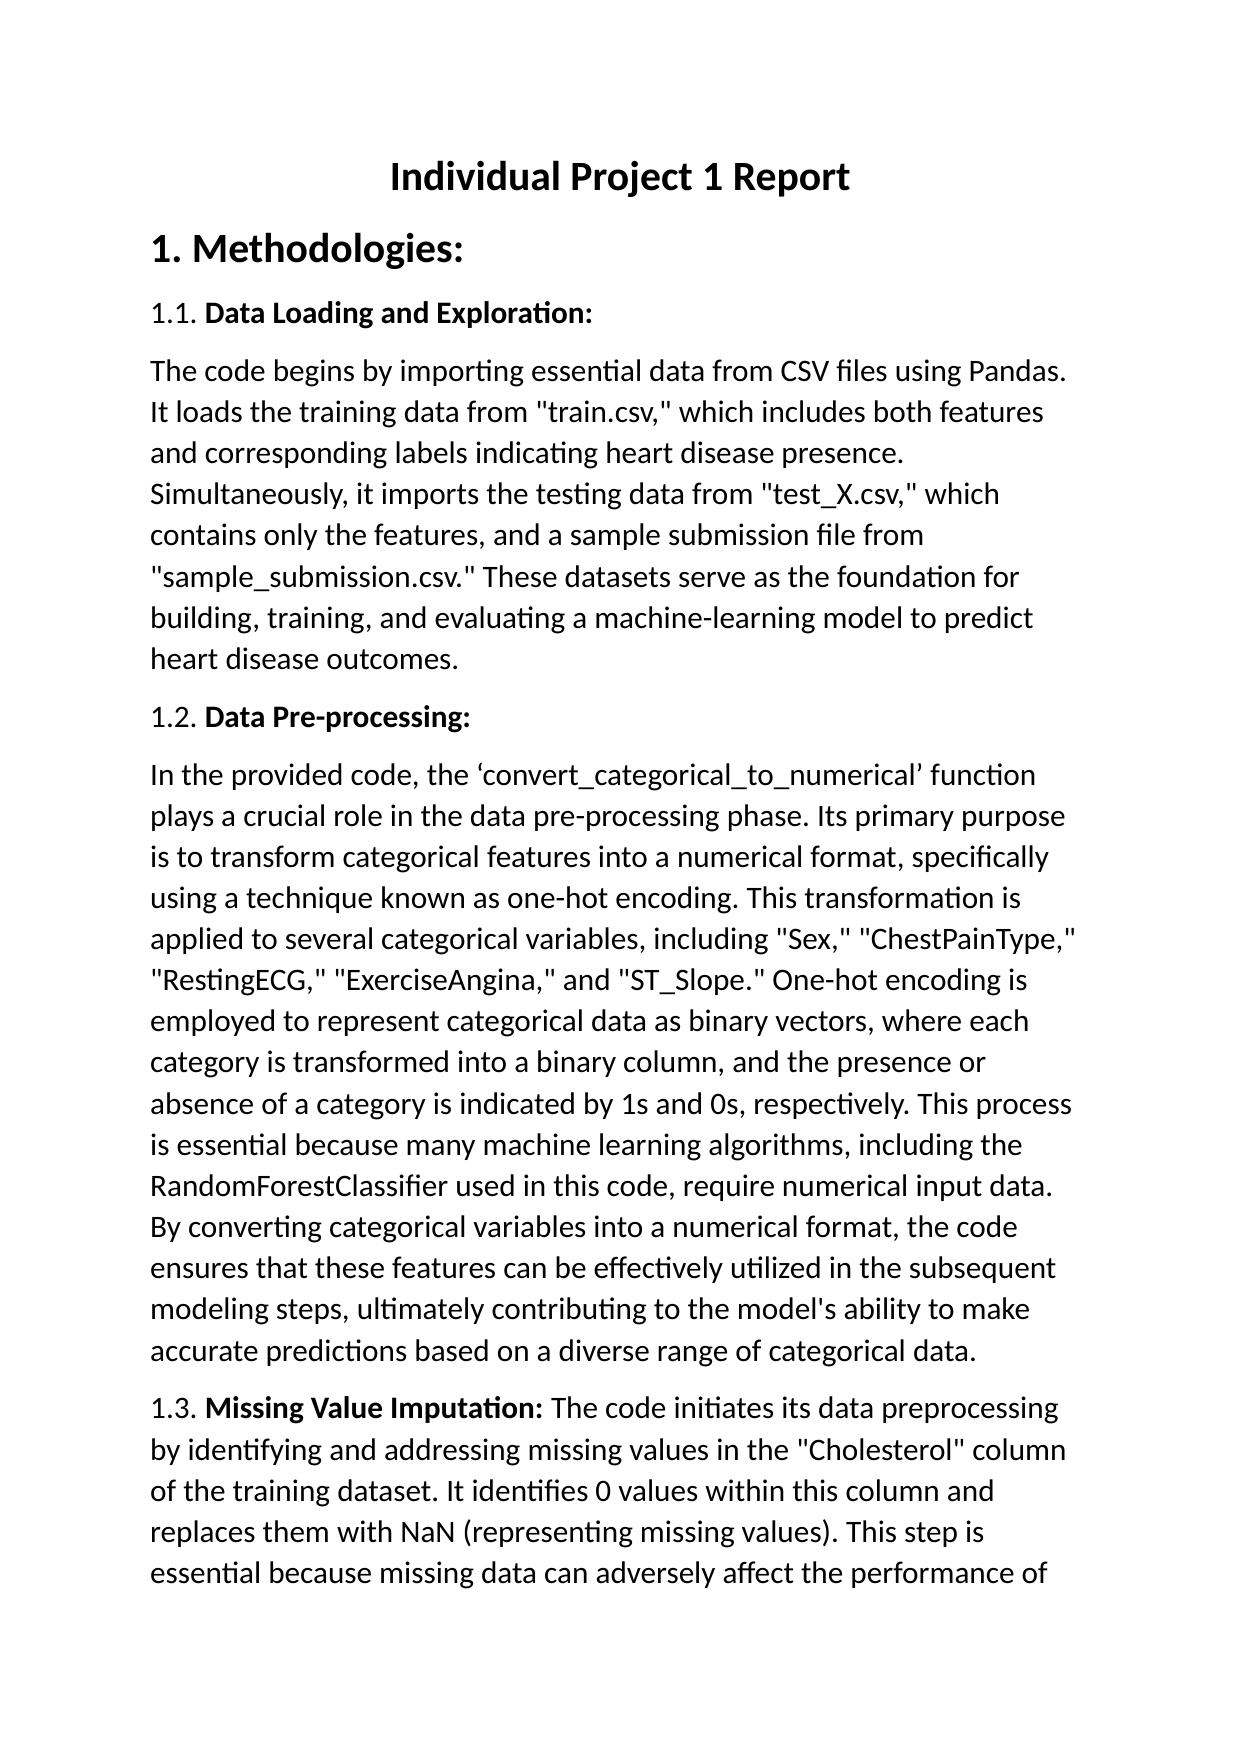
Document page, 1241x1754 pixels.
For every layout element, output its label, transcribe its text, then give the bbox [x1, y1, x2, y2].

text 1.2. Data Pre-processing: [150, 697, 1090, 735]
text 1. Methodologies: [150, 222, 1090, 272]
text Individual Project 1 Report [150, 150, 1090, 201]
text In the provided code, the ‘convert_categorical_to_numerical’ function plays a crucial role in the data pre-processing phase. Its primary purpose is to transform categorical features into a numerical format, specifically using a technique known as one-hot encoding. This transformation is applied to several categorical variables, including "Sex," "ChestPainType," "RestingECG," "ExerciseAngina," and "ST_Slope." One-hot encoding is employed to represent categorical data as binary vectors, where each category is transformed into a binary column, and the presence or absence of a category is indicated by 1s and 0s, respectively. This process is essential because many machine learning algorithms, including the RandomForestClassifier used in this code, require numerical input data. By converting categorical variables into a numerical format, the code ensures that these features can be effectively utilized in the subsequent modeling steps, ultimately contributing to the model's ability to make accurate predictions based on a diverse range of categorical data. [150, 754, 1090, 1369]
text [150, 1388, 1090, 1591]
text 1.1. Data Loading and Exploration: [150, 293, 1090, 331]
text The code begins by importing essential data from CSV files using Pandas. It loads the training data from "train.csv," which includes both features and corresponding labels indicating heart disease presence. Simultaneously, it imports the testing data from "test_X.csv," which contains only the features, and a sample submission file from "sample_submission.csv." These datasets serve as the foundation for building, training, and evaluating a machine-learning model to predict heart disease outcomes. [150, 351, 1090, 677]
